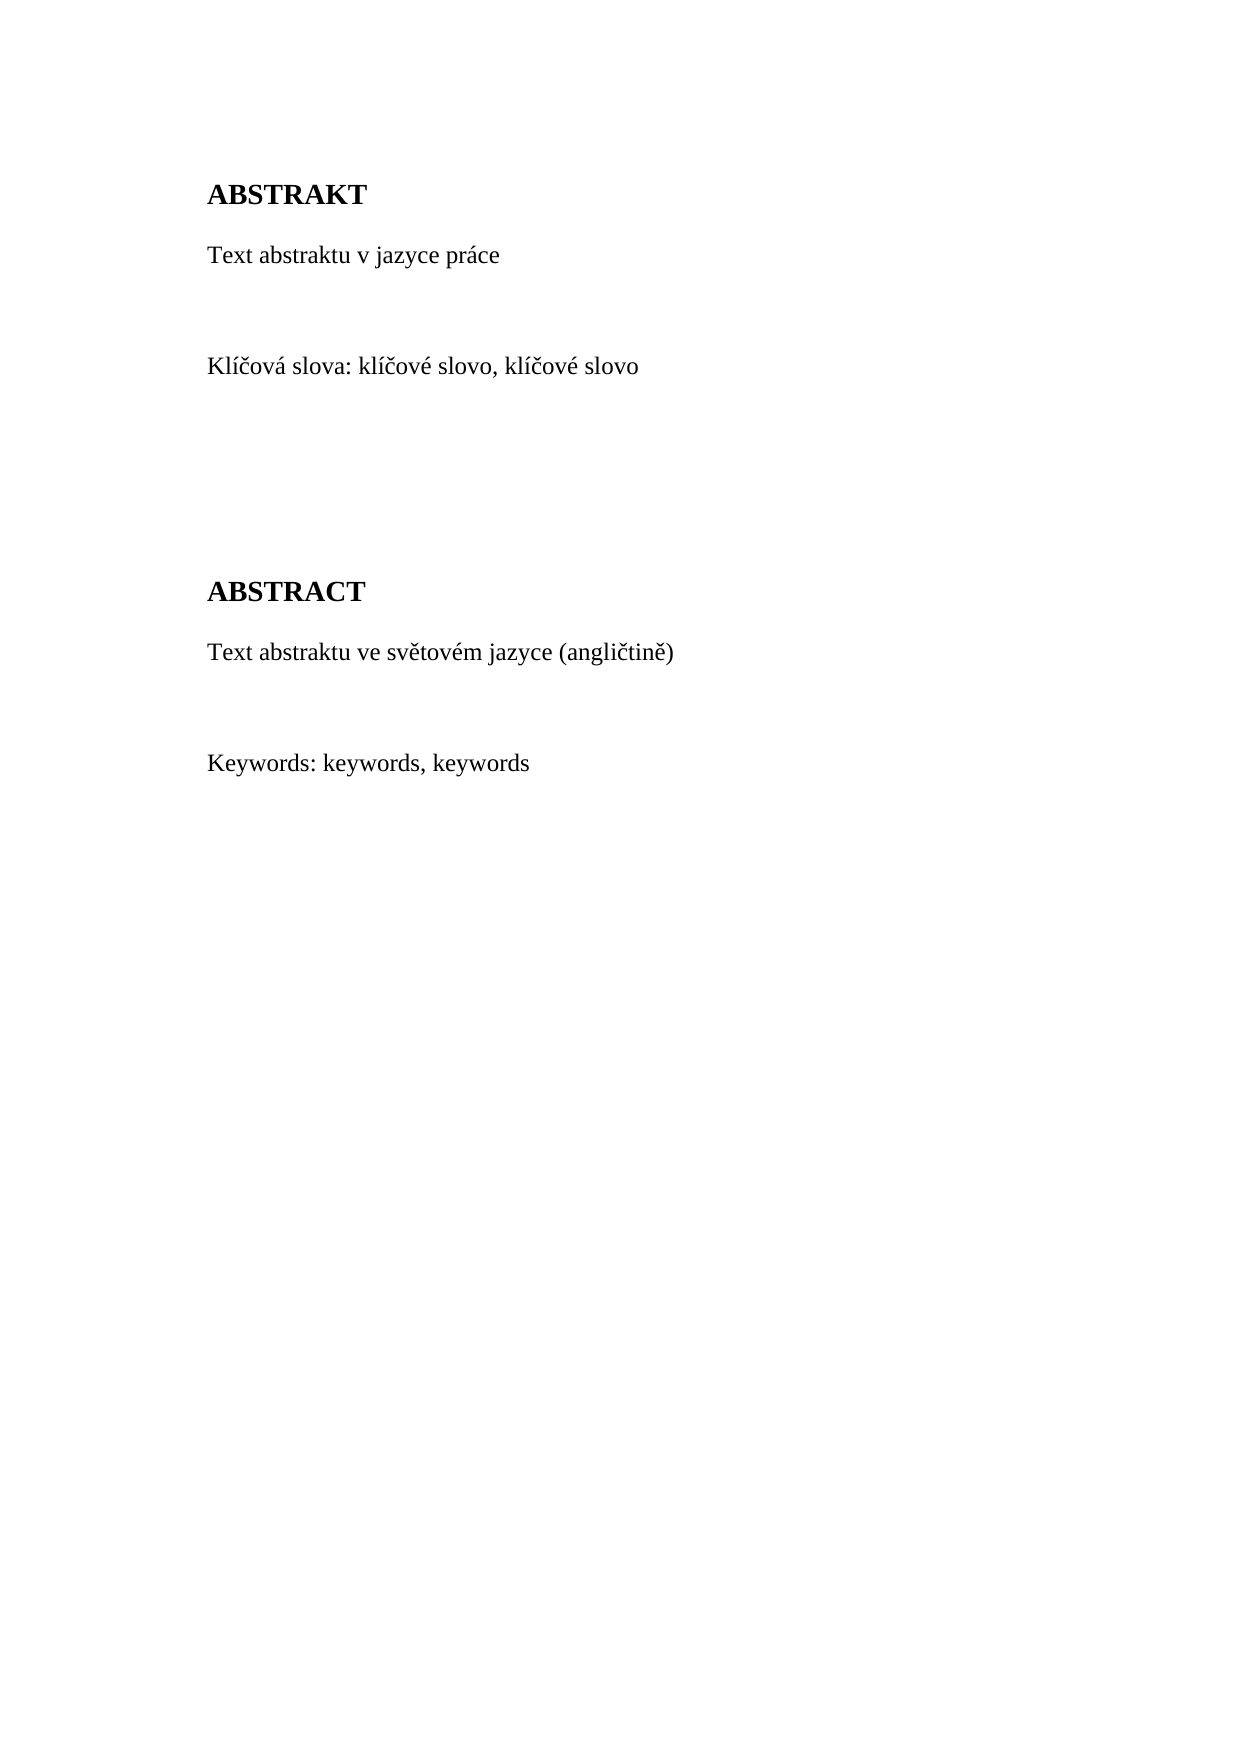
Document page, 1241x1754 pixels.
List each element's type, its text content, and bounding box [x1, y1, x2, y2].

text Klíčová slova: klíčové slovo, klíčové slovo [207, 351, 1122, 380]
text ABSTRACT [207, 574, 1122, 607]
text Text abstraktu ve světovém jazyce (angličtině) [207, 637, 1122, 665]
text Text abstraktu v jazyce práce [207, 240, 1122, 269]
text Keywords: keywords, keywords [207, 748, 1122, 777]
text ABSTRAKT [207, 177, 1122, 211]
